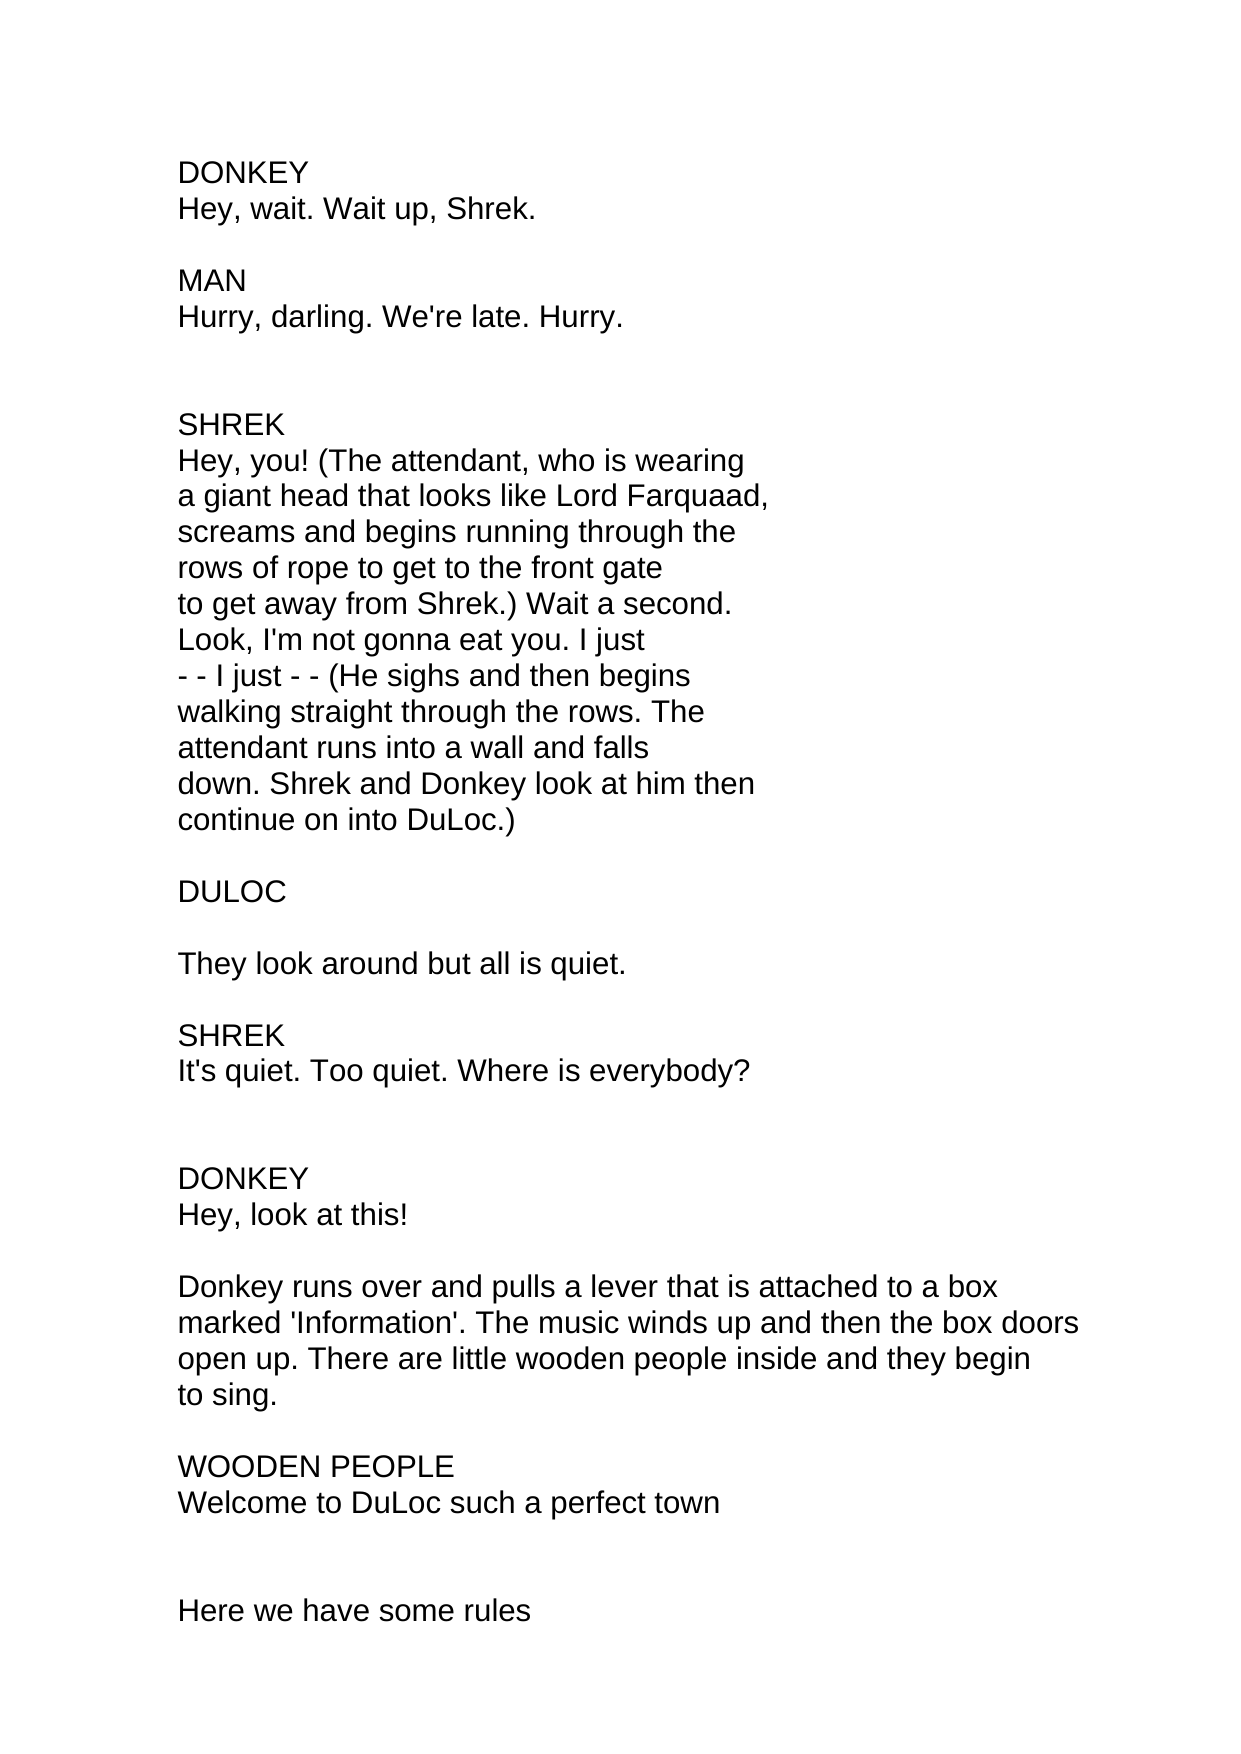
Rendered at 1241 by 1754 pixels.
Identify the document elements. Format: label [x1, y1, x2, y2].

text [177, 118, 1152, 1627]
